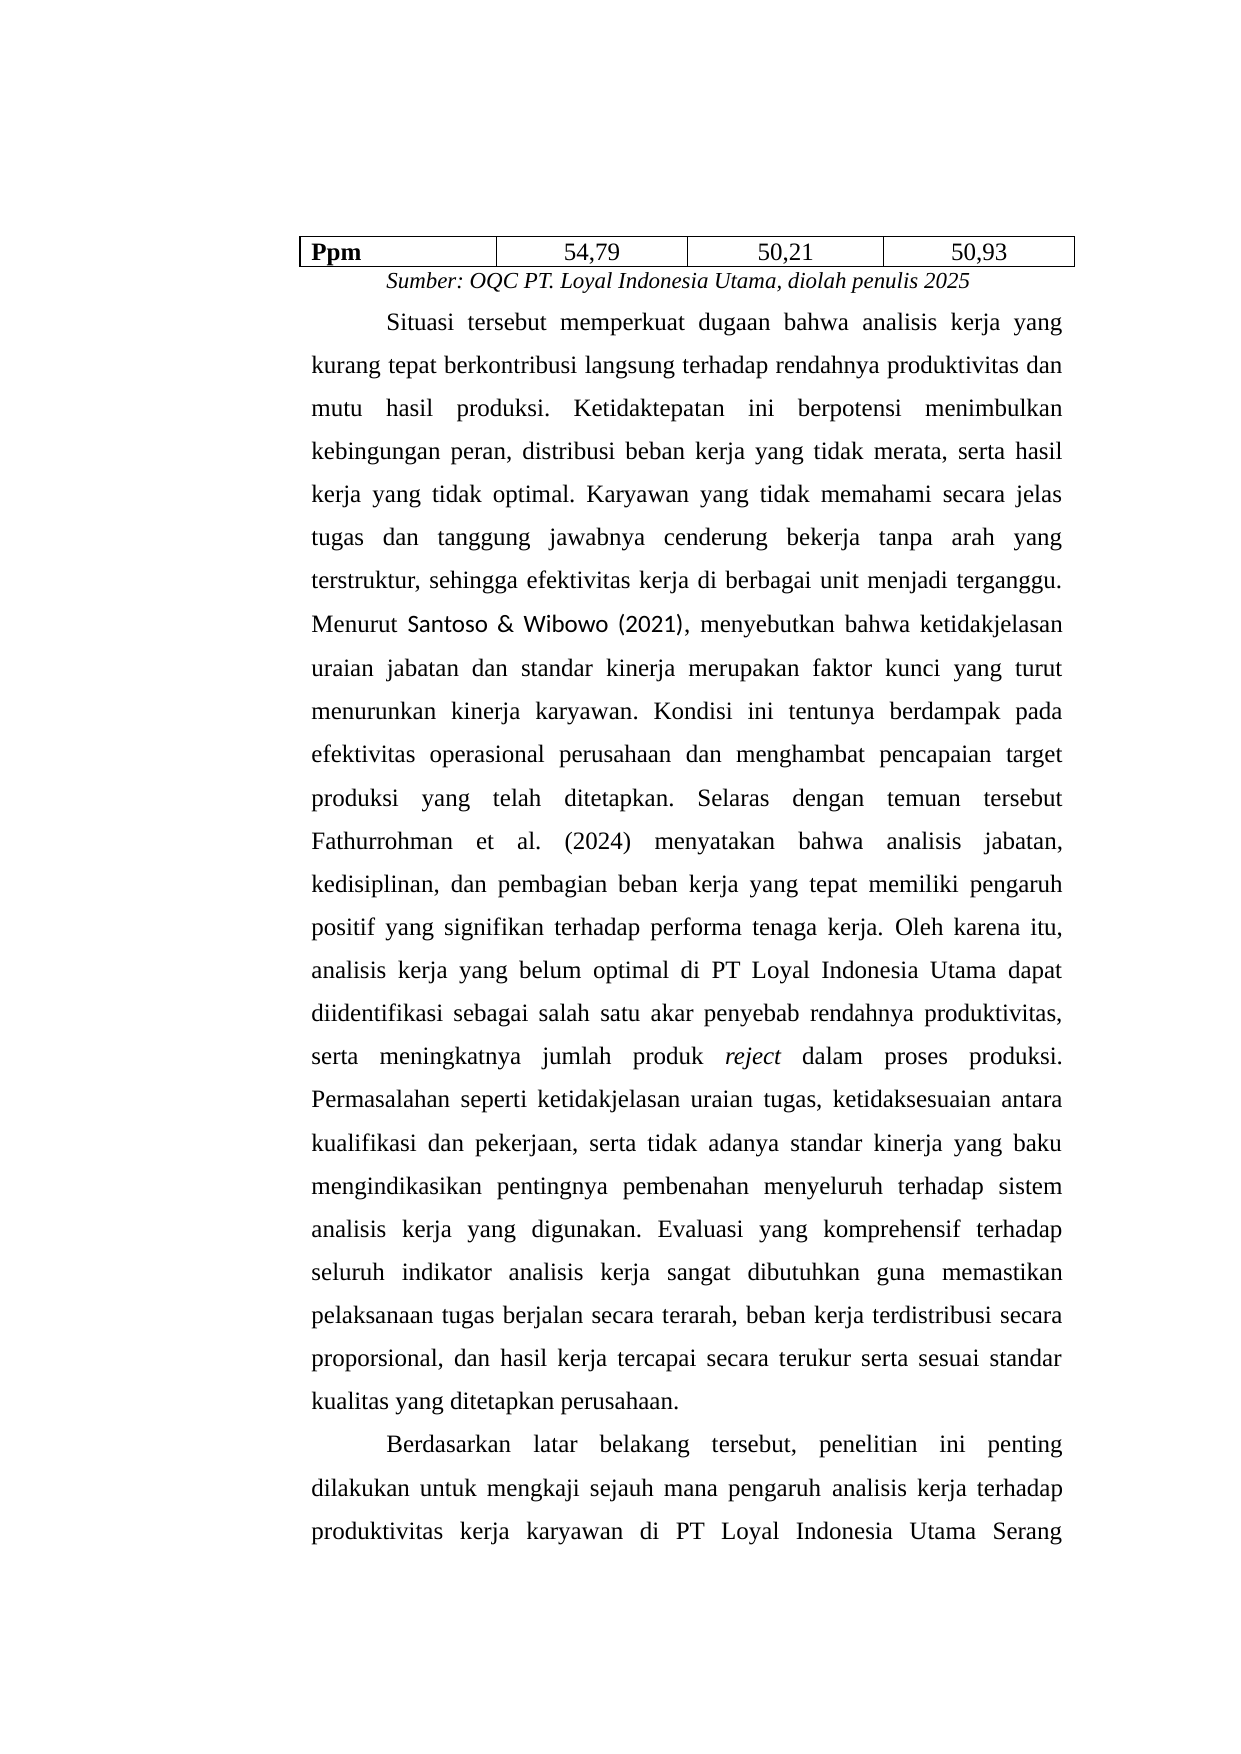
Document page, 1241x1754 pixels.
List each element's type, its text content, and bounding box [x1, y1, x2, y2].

table_cell 50,21 [688, 237, 883, 266]
list Situasi tersebut memperkuat dugaan bahwa analisis kerja yang kurang tepat berkontribusi langsung terhadap rendahnya produktivitas dan mutu hasil produksi. Ketidaktepatan ini berpotensi menimbulkan kebingungan peran, distribusi beban kerja yang tidak merata, serta hasil kerja yang tidak optimal. Karyawan yang tidak memahami secara jelas tugas dan tanggung jawabnya cenderung bekerja tanpa arah yang terstruktur, sehingga efektivitas kerja di berbagai unit menjadi terganggu. Menurut , menyebutkan bahwa ketidakjelasan uraian jabatan dan standar kinerja merupakan faktor kunci yang turut menurunkan kinerja karyawan. Kondisi ini tentunya berdampak pada efektivitas operasional perusahaan dan menghambat pencapaian target produksi yang telah ditetapkan. Selaras dengan temuan tersebut menyatakan bahwa analisis jabatan, kedisiplinan, dan pembagian beban kerja yang tepat memiliki pengaruh positif yang signifikan terhadap performa tenaga kerja. Oleh karena itu, analisis kerja yang belum optimal di PT Loyal Indonesia Utama dapat diidentifikasi sebagai salah satu akar penyebab rendahnya produktivitas, serta meningkatnya jumlah produk reject dalam proses produksi. Permasalahan seperti ketidakjelasan uraian tugas, ketidaksesuaian antara kualifikasi dan pekerjaan, serta tidak adanya standar kinerja yang baku mengindikasikan pentingnya pembenahan menyeluruh terhadap sistem analisis kerja yang digunakan. Evaluasi yang komprehensif terhadap seluruh indikator analisis kerja sangat dibutuhkan guna memastikan pelaksanaan tugas berjalan secara terarah, beban kerja terdistribusi secara proporsional, dan hasil kerja tercapai secara terukur serta sesuai standar kualitas yang ditetapkan perusahaan. [311, 307, 1063, 1415]
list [311, 1429, 1063, 1544]
table_cell 50,93 [884, 237, 1074, 266]
list Sumber: OQC PT. Loyal Indonesia Utama, diolah penulis 2025 [311, 267, 1063, 293]
table_cell 54,79 [497, 237, 687, 266]
table_cell Ppm [301, 237, 496, 266]
